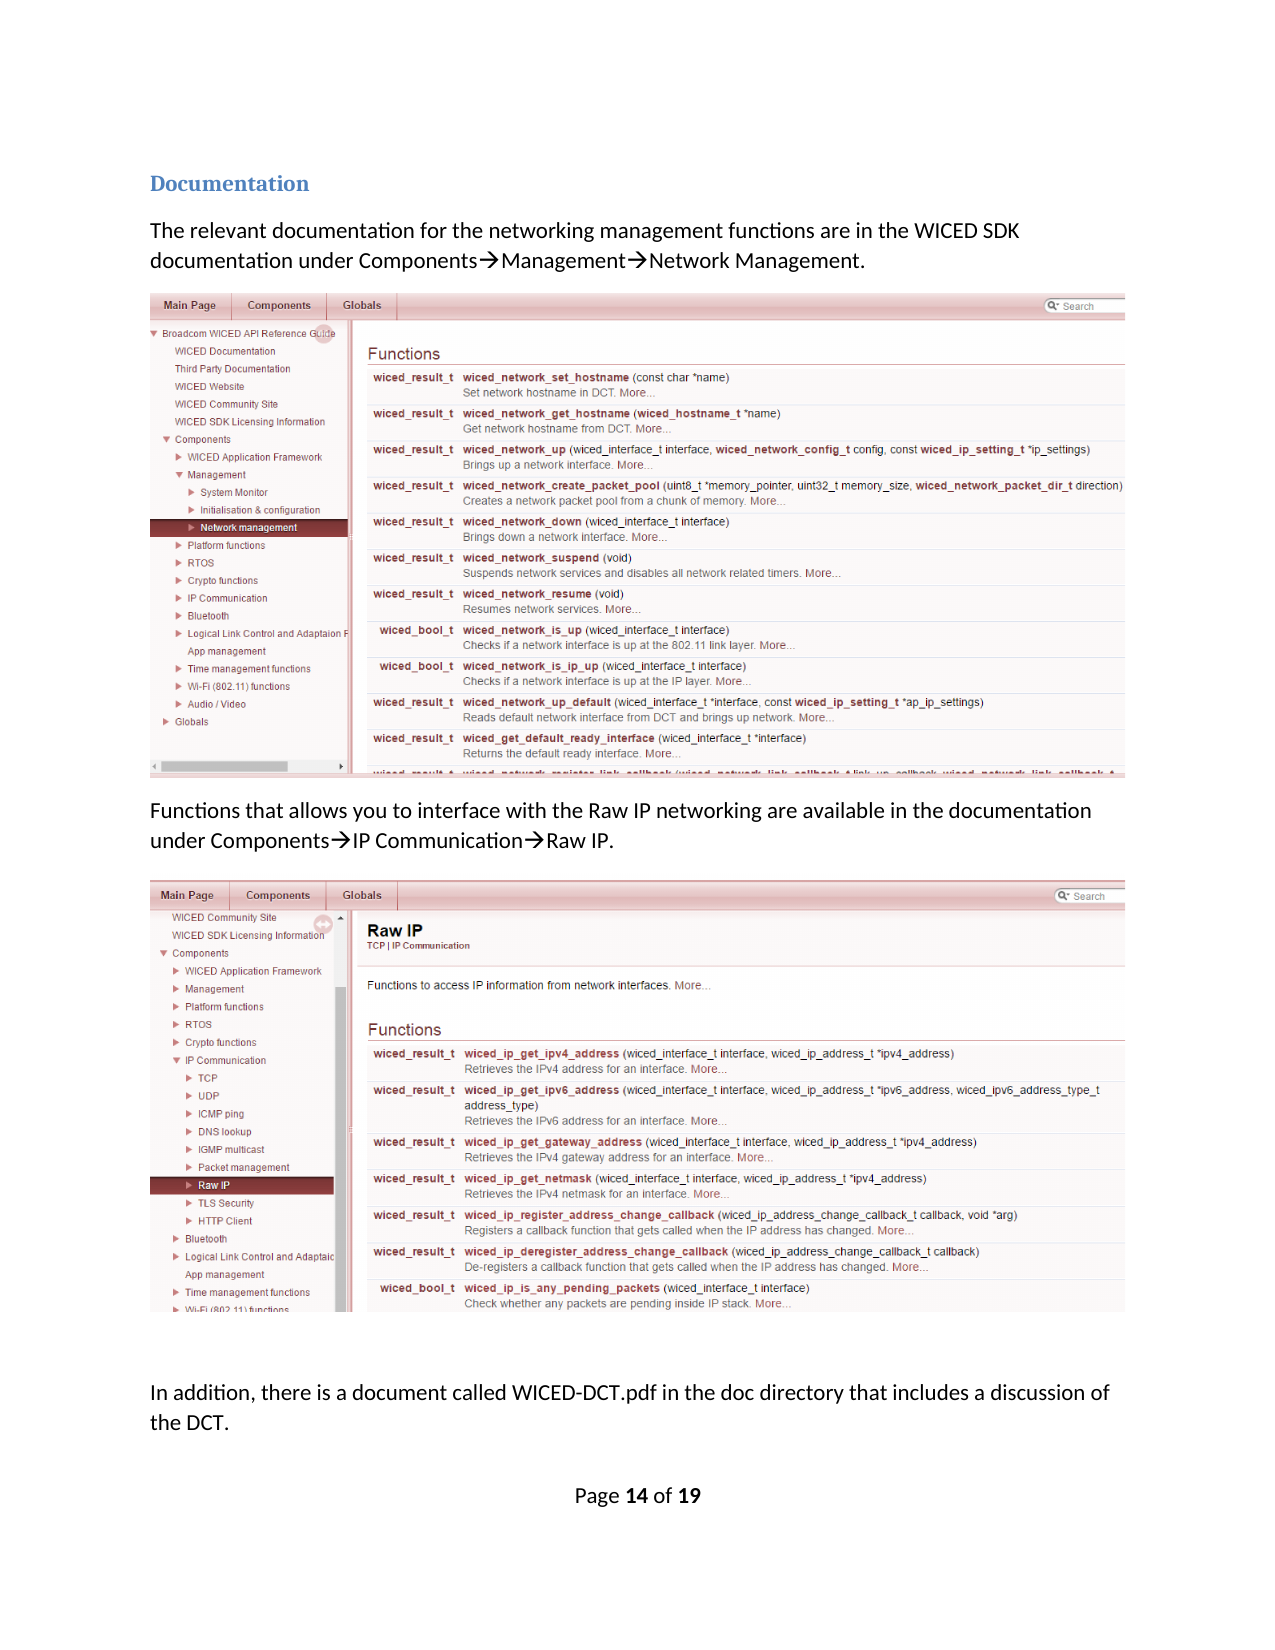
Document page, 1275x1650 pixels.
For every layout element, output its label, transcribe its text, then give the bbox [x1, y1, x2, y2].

picture [150, 873, 1125, 1312]
picture [150, 293, 1125, 778]
text The relevant documentation for the networking management functions are in the WICED SDK documentation under ComponentsManagementNetwork Management. [150, 216, 1125, 274]
text Functions that allows you to interface with the Raw IP networking are available in the documentation under ComponentsIP CommunicationRaw IP. [150, 796, 1125, 854]
text In addition, there is a document called WICED-DCT.pdf in the doc directory that includes a discussion of the DCT. [150, 1378, 1125, 1436]
subtitle Documentation [150, 171, 1125, 197]
